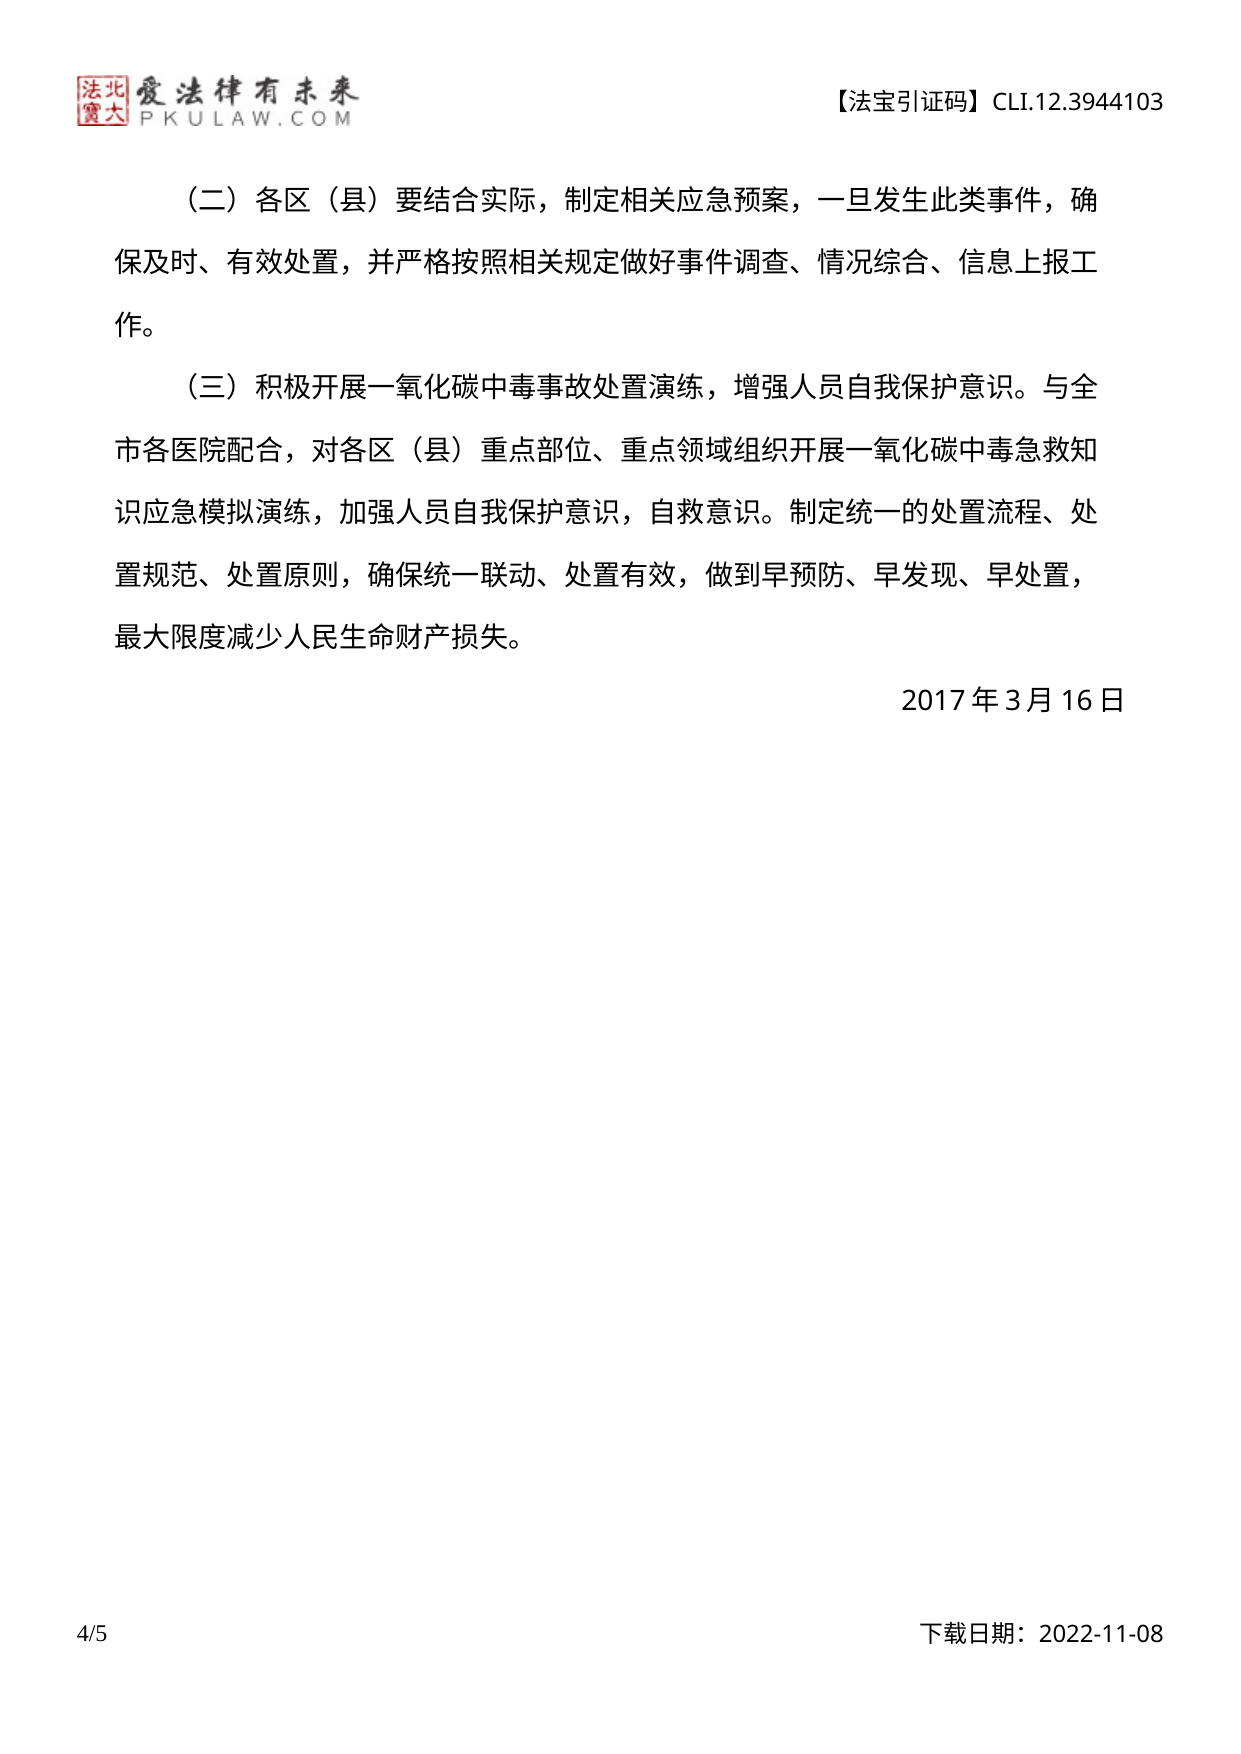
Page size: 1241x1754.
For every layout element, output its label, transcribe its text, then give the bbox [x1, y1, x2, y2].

text 2017年3月16日 [114, 656, 1126, 718]
picture [76, 75, 361, 126]
text （三）积极开展一氧化碳中毒事故处置演练，增强人员自我保护意识。与全市各医院配合，对各区（县）重点部位、重点领域组织开展一氧化碳中毒急救知识应急模拟演练，加强人员自我保护意识，自救意识。制定统一的处置流程、处置规范、处置原则，确保统一联动、处置有效，做到早预防、早发现、早处置，最大限度减少人民生命财产损失。 [114, 343, 1126, 656]
text （二）各区（县）要结合实际，制定相关应急预案，一旦发生此类事件，确保及时、有效处置，并严格按照相关规定做好事件调查、情况综合、信息上报工作。 [114, 156, 1126, 343]
